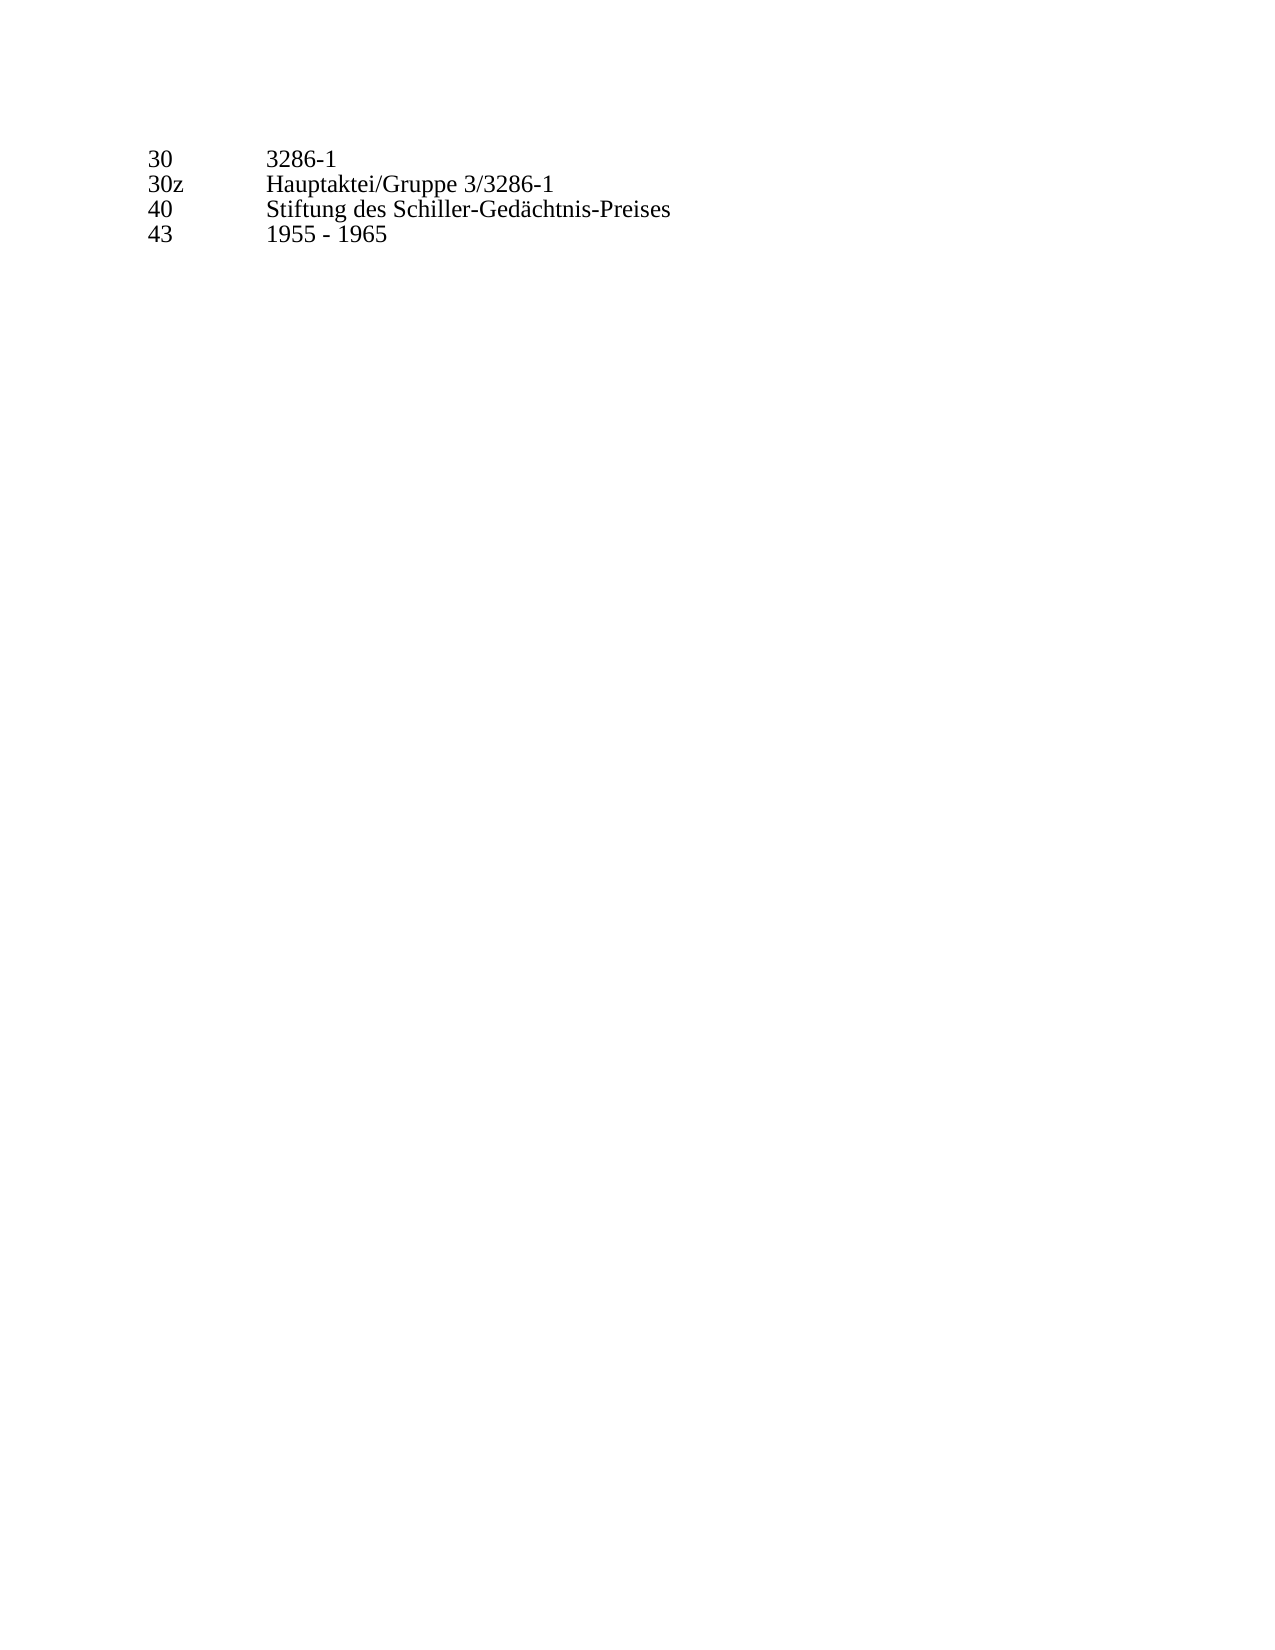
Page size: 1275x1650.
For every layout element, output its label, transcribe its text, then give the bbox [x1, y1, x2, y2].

text 30 3286-1 [148, 148, 1127, 173]
text 30z Hauptaktei/Gruppe 3/3286-1 [148, 173, 1127, 198]
text 43 1955 - 1965 [148, 223, 1127, 248]
text 40 Stiftung des s[Schiller-Gedächtnis-Preis]ses [148, 198, 1127, 223]
